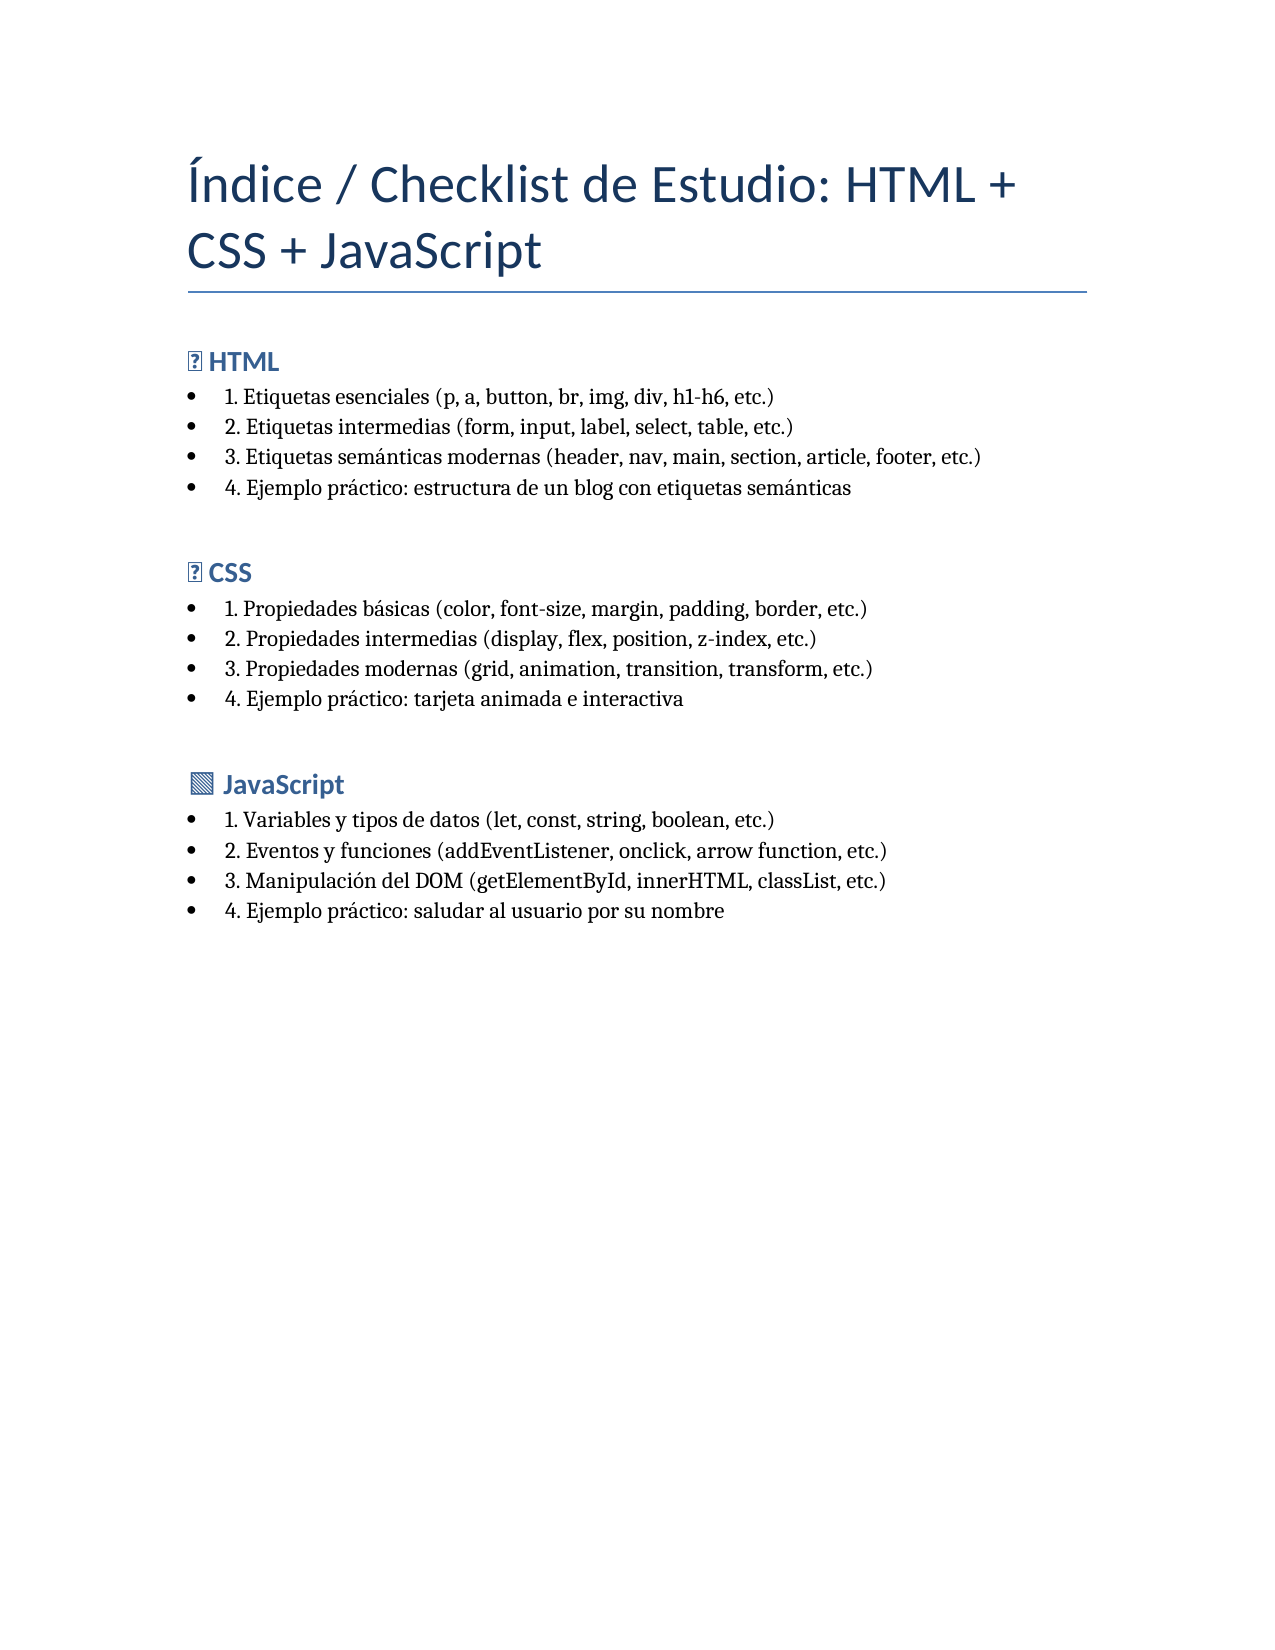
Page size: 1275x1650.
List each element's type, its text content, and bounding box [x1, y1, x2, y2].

subtitle 🔷 HTML [187, 343, 1087, 378]
list 3. Manipulación del DOM (getElementById, innerHTML, classList, etc.) [187, 868, 1087, 894]
title Índice / Checklist de Estudio: HTML + CSS + JavaScript [187, 150, 1087, 293]
list 2. Eventos y funciones (addEventListener, onclick, arrow function, etc.) [187, 837, 1087, 864]
list 2. Propiedades intermedias (display, flex, position, z-index, etc.) [187, 626, 1087, 652]
list 1. Propiedades básicas (color, font-size, margin, padding, border, etc.) [187, 595, 1087, 622]
list 3. Propiedades modernas (grid, animation, transition, transform, etc.) [187, 656, 1087, 682]
subtitle 🟩 JavaScript [187, 766, 1087, 802]
list 3. Etiquetas semánticas modernas (header, nav, main, section, article, footer, etc.) [187, 444, 1087, 470]
list 2. Etiquetas intermedias (form, input, label, select, table, etc.) [187, 414, 1087, 440]
list 1. Etiquetas esenciales (p, a, button, br, img, div, h1-h6, etc.) [187, 384, 1087, 410]
list 4. Ejemplo práctico: tarjeta animada e interactiva [187, 686, 1087, 712]
list 4. Ejemplo práctico: estructura de un blog con etiquetas semánticas [187, 474, 1087, 501]
subtitle 🔶 CSS [187, 554, 1087, 590]
list 1. Variables y tipos de datos (let, const, string, boolean, etc.) [187, 807, 1087, 833]
list 4. Ejemplo práctico: saludar al usuario por su nombre [187, 898, 1087, 924]
